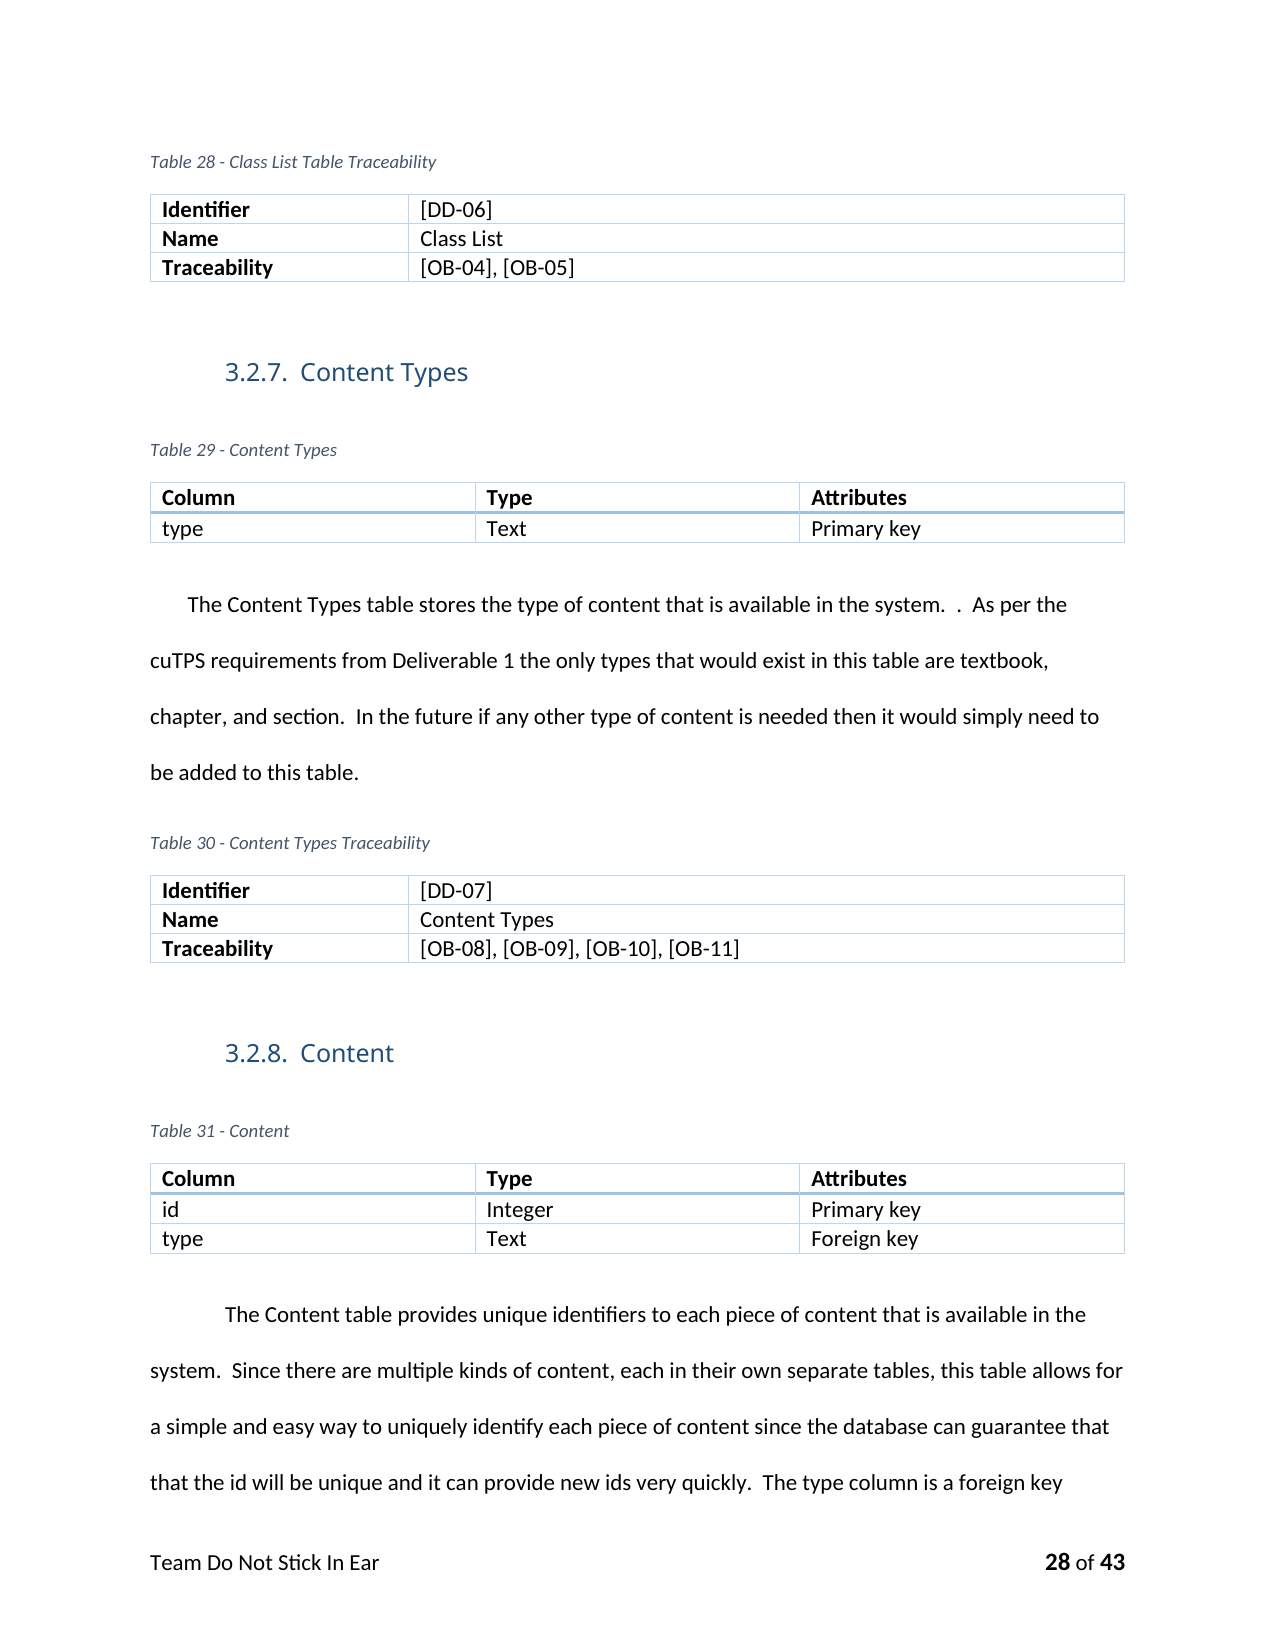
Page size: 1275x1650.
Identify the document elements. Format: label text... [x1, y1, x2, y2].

table_header Attributes [800, 1164, 1124, 1192]
table_header [DD-07] [409, 876, 1124, 904]
text Table 30 - Content Types Traceability [150, 831, 1125, 854]
text Table 31 - Content [150, 1119, 1125, 1142]
table_cell Text [476, 1224, 799, 1252]
table_cell Foreign key [800, 1224, 1124, 1252]
table_header Type [476, 483, 799, 511]
table_cell Name [151, 905, 408, 933]
table_cell Traceability [151, 934, 408, 962]
table_header Column [151, 1164, 475, 1192]
table_cell [OB-08], [OB-09], [OB-10], [OB-11] [409, 934, 1124, 962]
table_header Column [151, 483, 475, 511]
subtitle Content Types [225, 355, 1125, 389]
table_header [DD-06] [409, 195, 1124, 223]
table_cell Primary key [800, 1195, 1124, 1223]
table_cell type [151, 1224, 475, 1252]
text Table 29 - Content Types [150, 438, 1125, 461]
table_cell Text [476, 514, 799, 542]
subtitle Content [225, 1036, 1125, 1070]
text Table 28 - Class List Table Traceability [150, 150, 1125, 173]
table_cell Content Types [409, 905, 1124, 933]
table_header Attributes [800, 483, 1124, 511]
table_cell type [151, 514, 475, 542]
table_cell id [151, 1195, 475, 1223]
table_cell Traceability [151, 253, 408, 281]
table_header Identifier [151, 876, 408, 904]
table_cell Primary key [800, 514, 1124, 542]
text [150, 1300, 1125, 1496]
table_header Identifier [151, 195, 408, 223]
table_header Type [476, 1164, 799, 1192]
table_cell Integer [476, 1195, 799, 1223]
table_cell [OB-04], [OB-05] [409, 253, 1124, 281]
table_cell Name [151, 224, 408, 252]
text The Content Types table stores the type of content that is available in the system. . As per the cuTPS requirements from Deliverable 1 the only types that would exist in this table are textbook, chapter, and section. In the future if any other type of content is needed then it would simply need to be added to this table. [150, 590, 1125, 786]
table_cell Class List [409, 224, 1124, 252]
